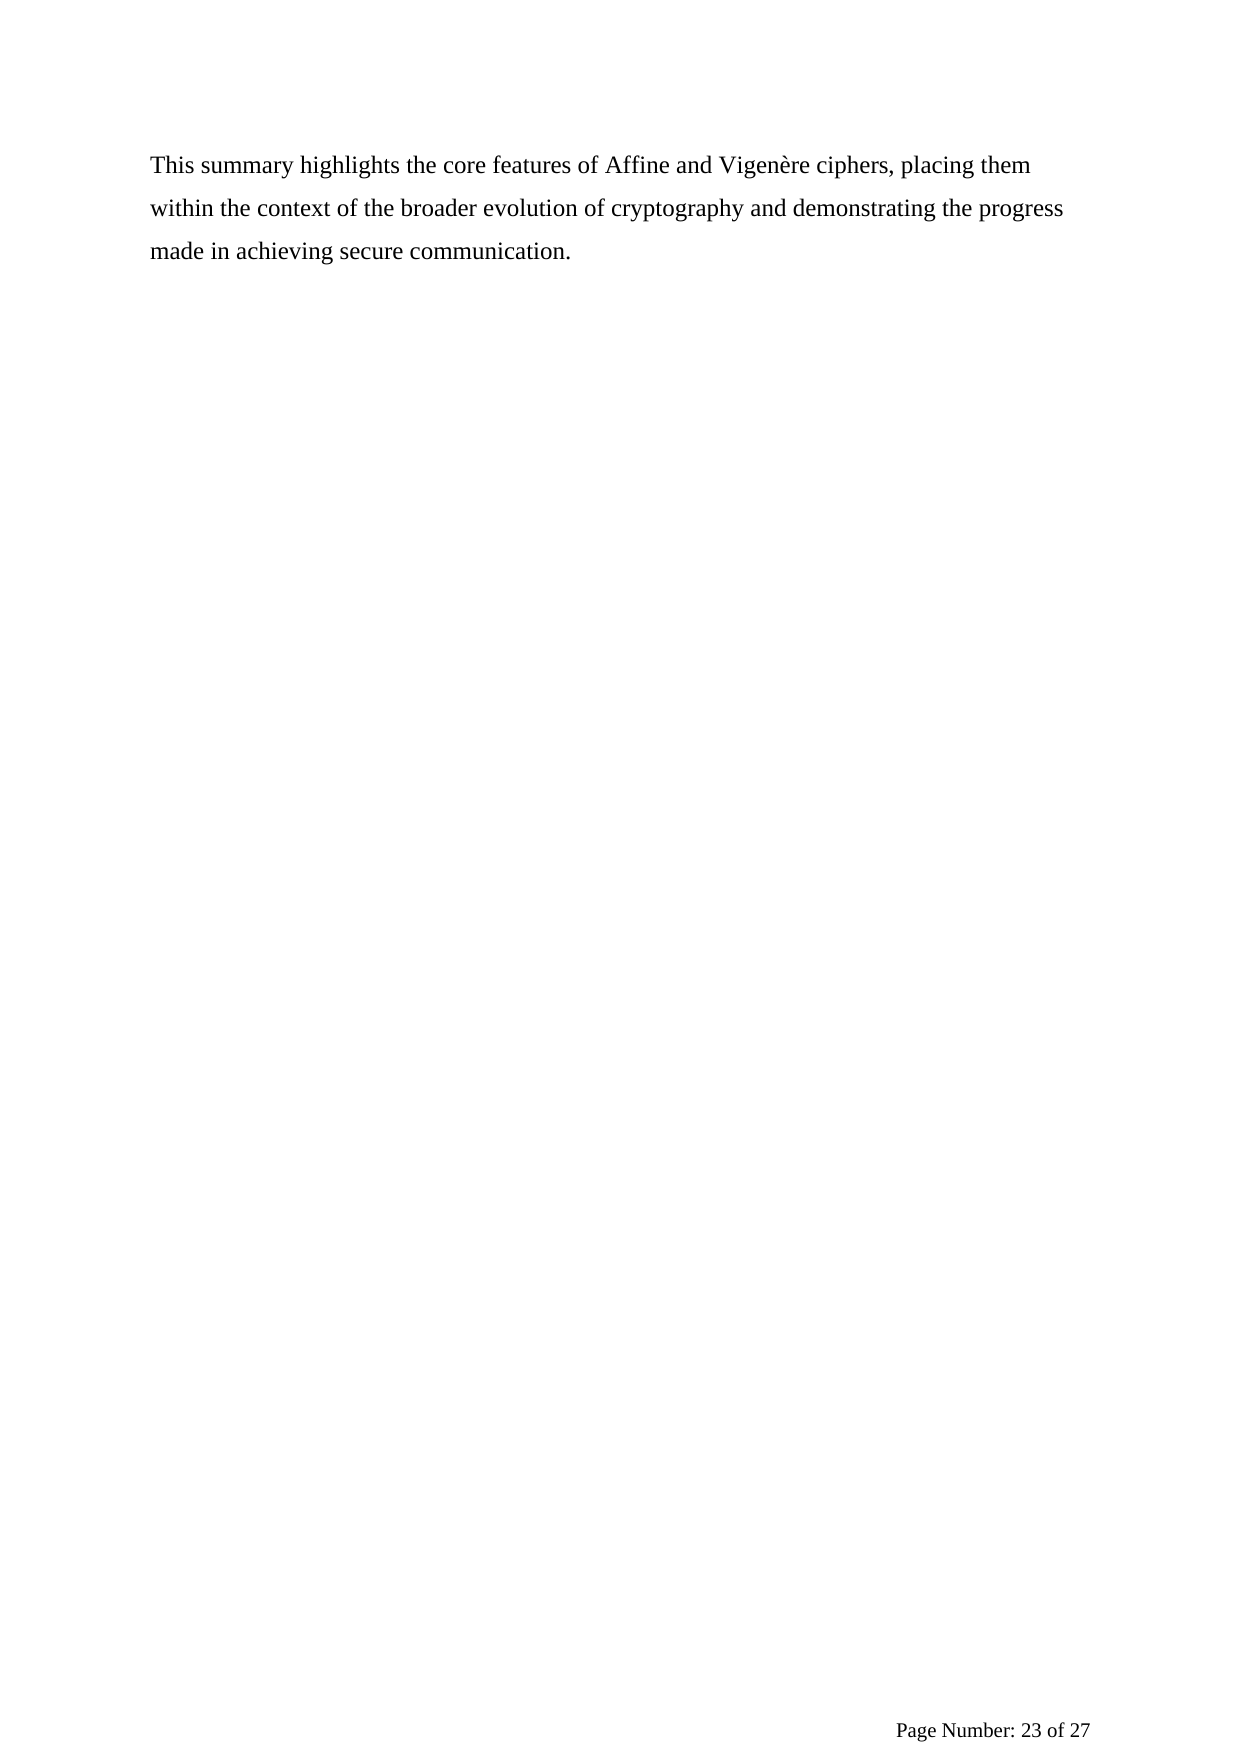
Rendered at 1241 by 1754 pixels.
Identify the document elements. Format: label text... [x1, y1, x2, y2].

text This summary highlights the core features of Affine and Vigenère ciphers, placing them within the context of the broader evolution of cryptography and demonstrating the progress made in achieving secure communication. [150, 150, 1090, 265]
